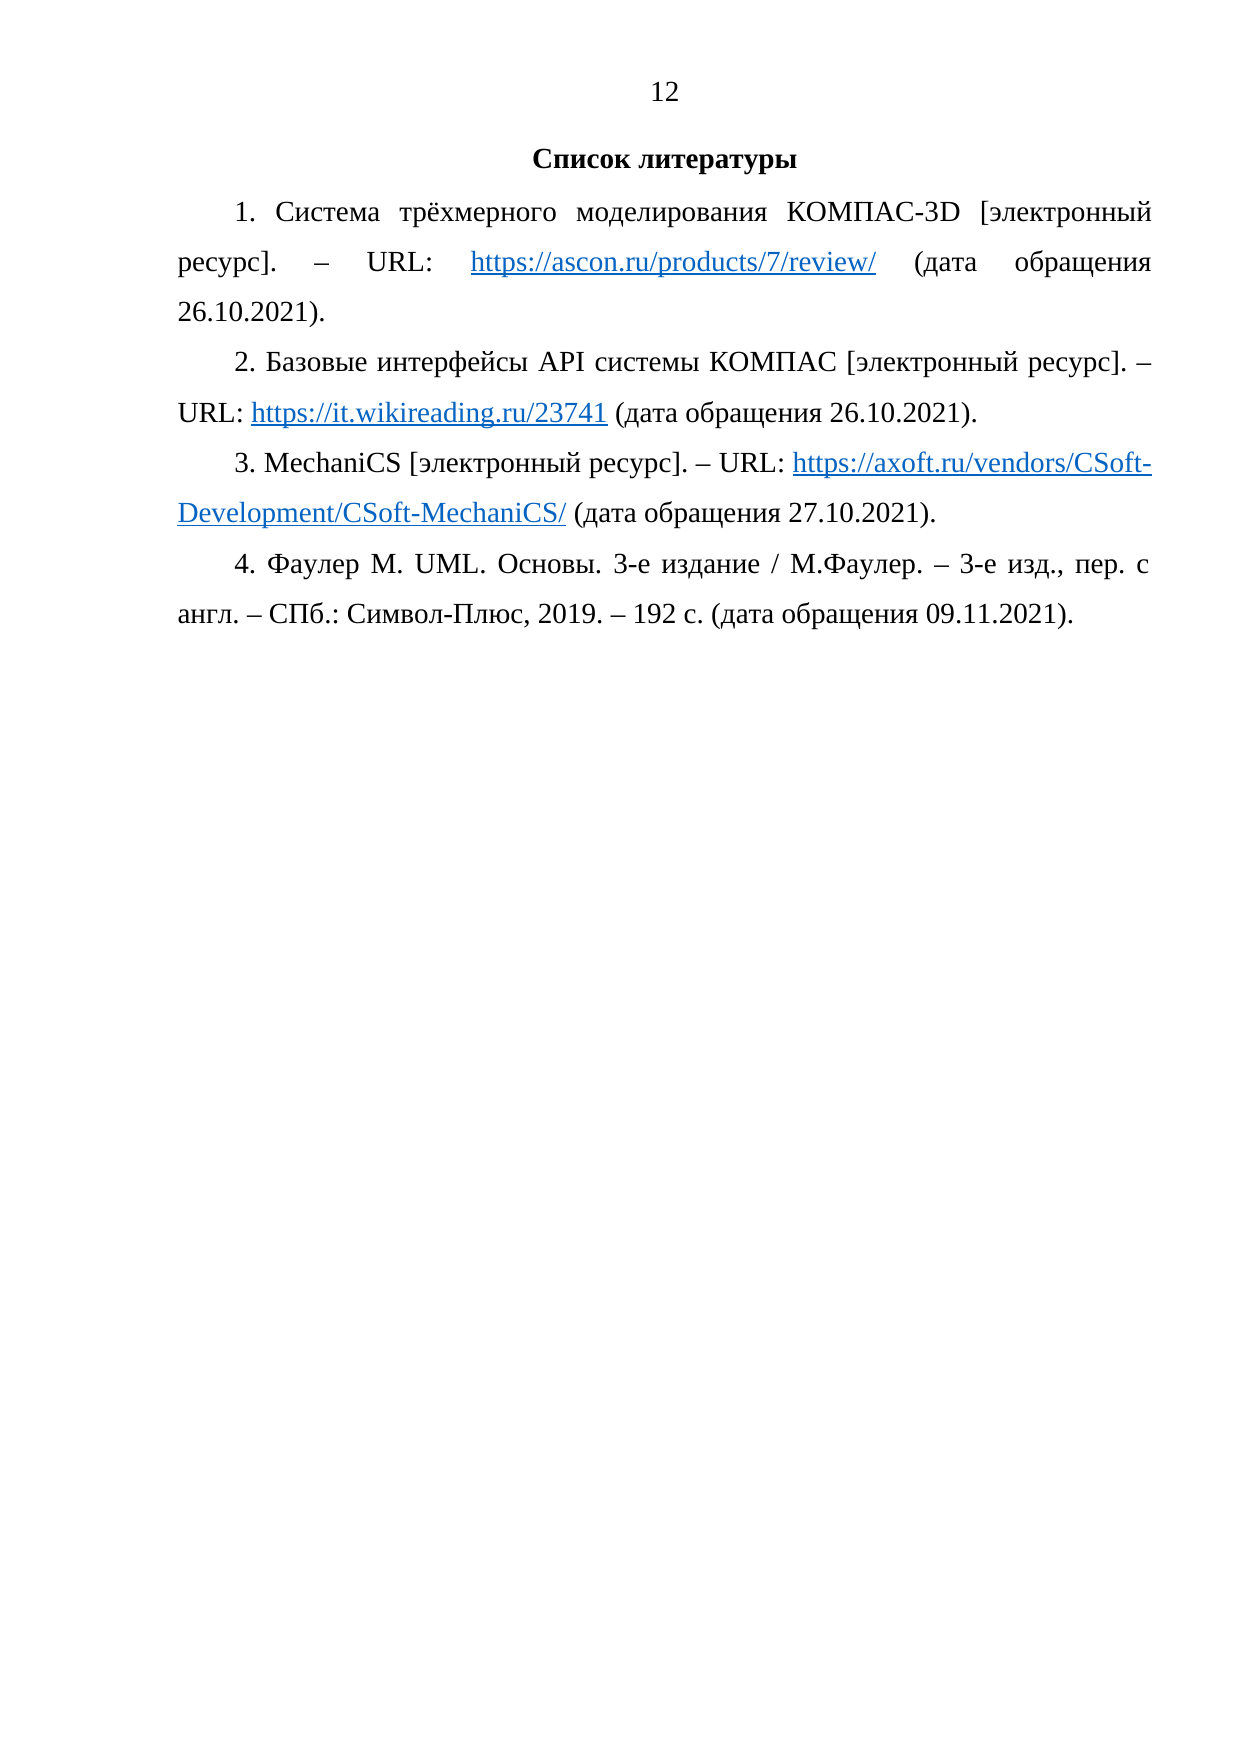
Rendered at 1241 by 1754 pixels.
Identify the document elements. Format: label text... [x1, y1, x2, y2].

text 1. Система трёхмерного моделирования КОМПАС-3D [электронный ресурс]. – URL: https://ascon.ru/products/7/review/ (дата обращения 26.10.2021). [177, 194, 1152, 328]
subtitle Список литературы [177, 141, 1152, 174]
text 3. MechaniCS [электронный ресурс]. – URL: https://axoft.ru/vendors/CSoft-Development/CSoft-MechaniCS/ (дата обращения 27.10.2021). [177, 445, 1152, 529]
text 2. Базовые интерфейсы API системы КОМПАС [электронный ресурс]. – URL: https://it.wikireading.ru/23741 (дата обращения 26.10.2021). [177, 344, 1152, 428]
text 4. Фаулер М. UML. Основы. 3-е издание / М.Фаулер. – 3-е изд., пер. с англ. – СПб.: Символ-Плюс, 2019. – 192 с. (дата обращения 09.11.2021). [177, 546, 1152, 630]
